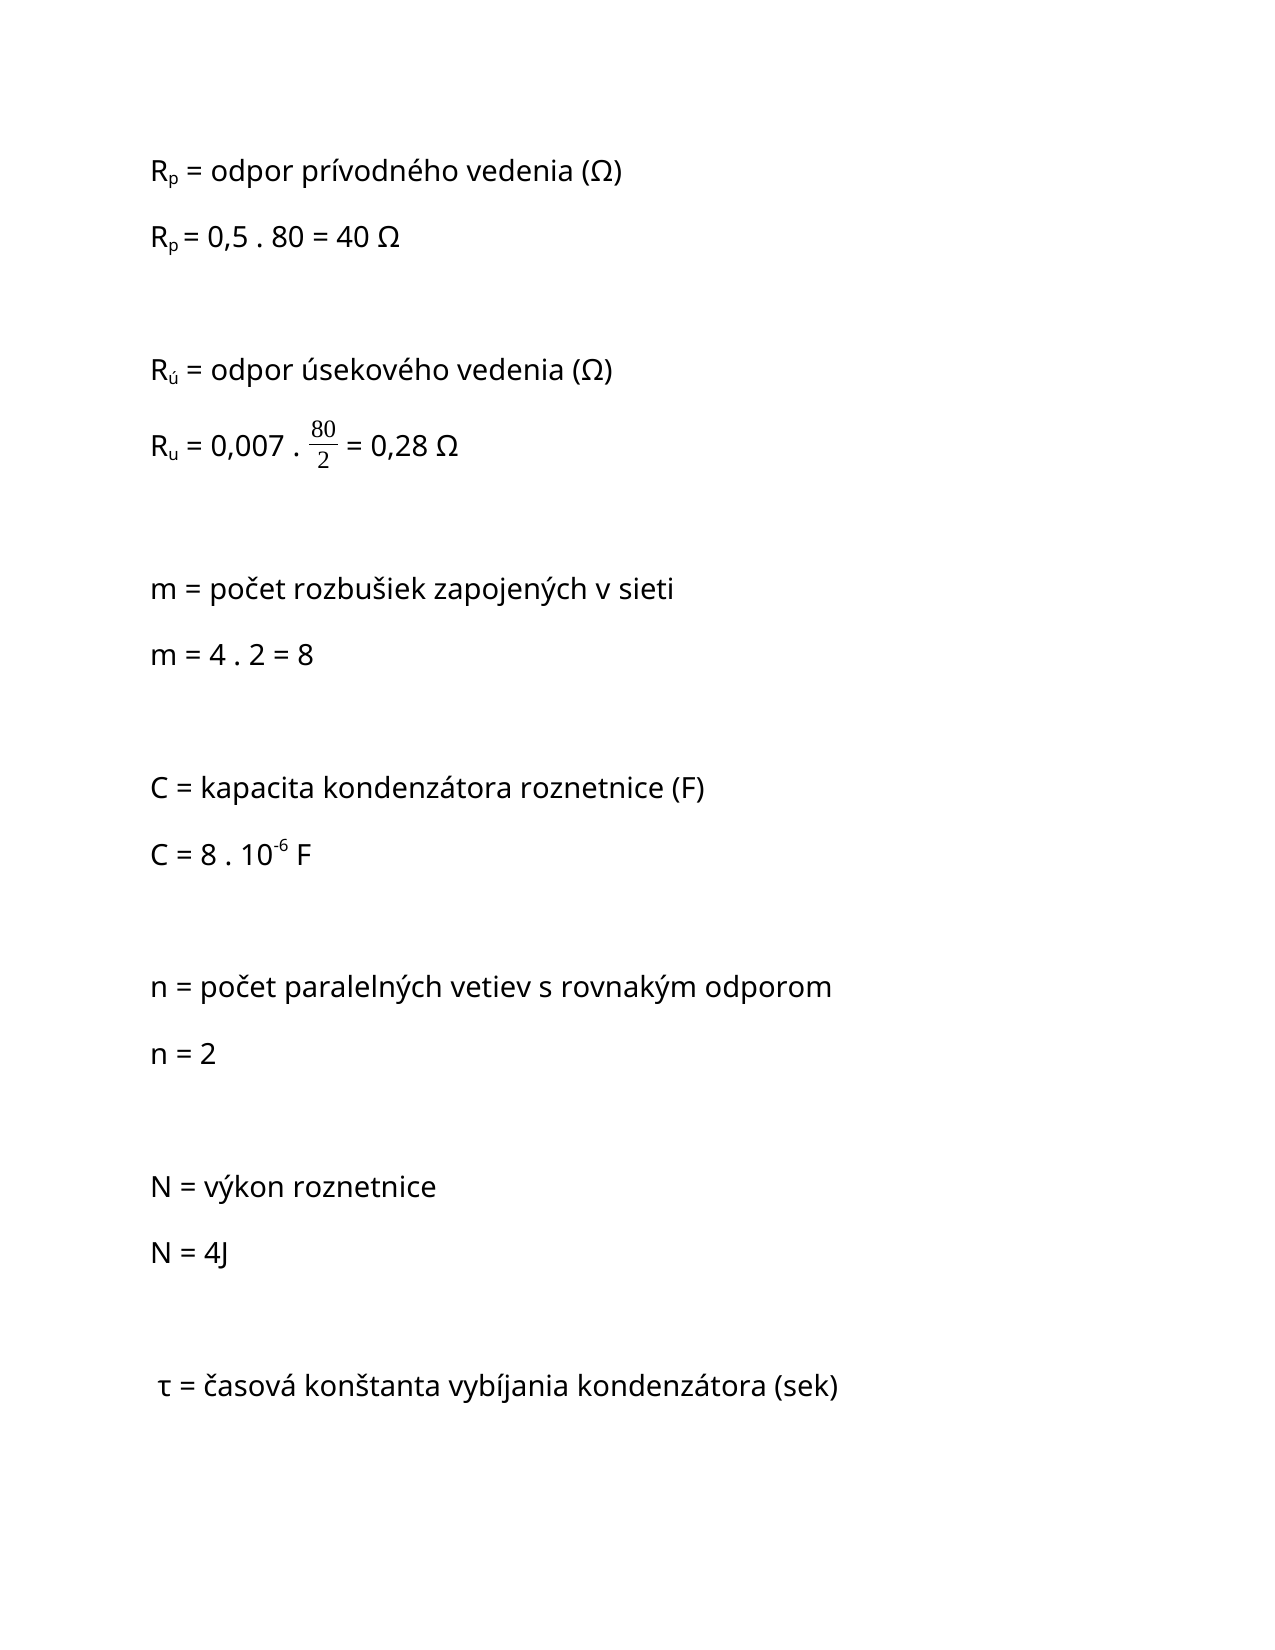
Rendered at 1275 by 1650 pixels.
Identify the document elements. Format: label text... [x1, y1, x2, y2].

text C = 8 . 10-6 F [150, 834, 1125, 873]
text Rp = odpor prívodného vedenia (Ω) [150, 150, 1125, 190]
text Rú = odpor úsekového vedenia (Ω) [150, 349, 1125, 389]
text n = 2 [150, 1033, 1125, 1073]
text Rp = 0,5 . 80 = 40 Ω [150, 216, 1125, 256]
text m = 4 . 2 = 8 [150, 634, 1125, 674]
text N = výkon roznetnice [150, 1166, 1125, 1206]
text N = 4J [150, 1233, 1125, 1272]
text n = počet paralelných vetiev s rovnakým odporom [150, 967, 1125, 1006]
text m = počet rozbušiek zapojených v sieti [150, 568, 1125, 608]
text C = kapacita kondenzátora roznetnice (F) [150, 767, 1125, 807]
text τ = časová konštanta vybíjania kondenzátora (sek) [150, 1366, 1125, 1405]
text Ru = 0,007 . = 0,28 Ω [150, 416, 1125, 475]
